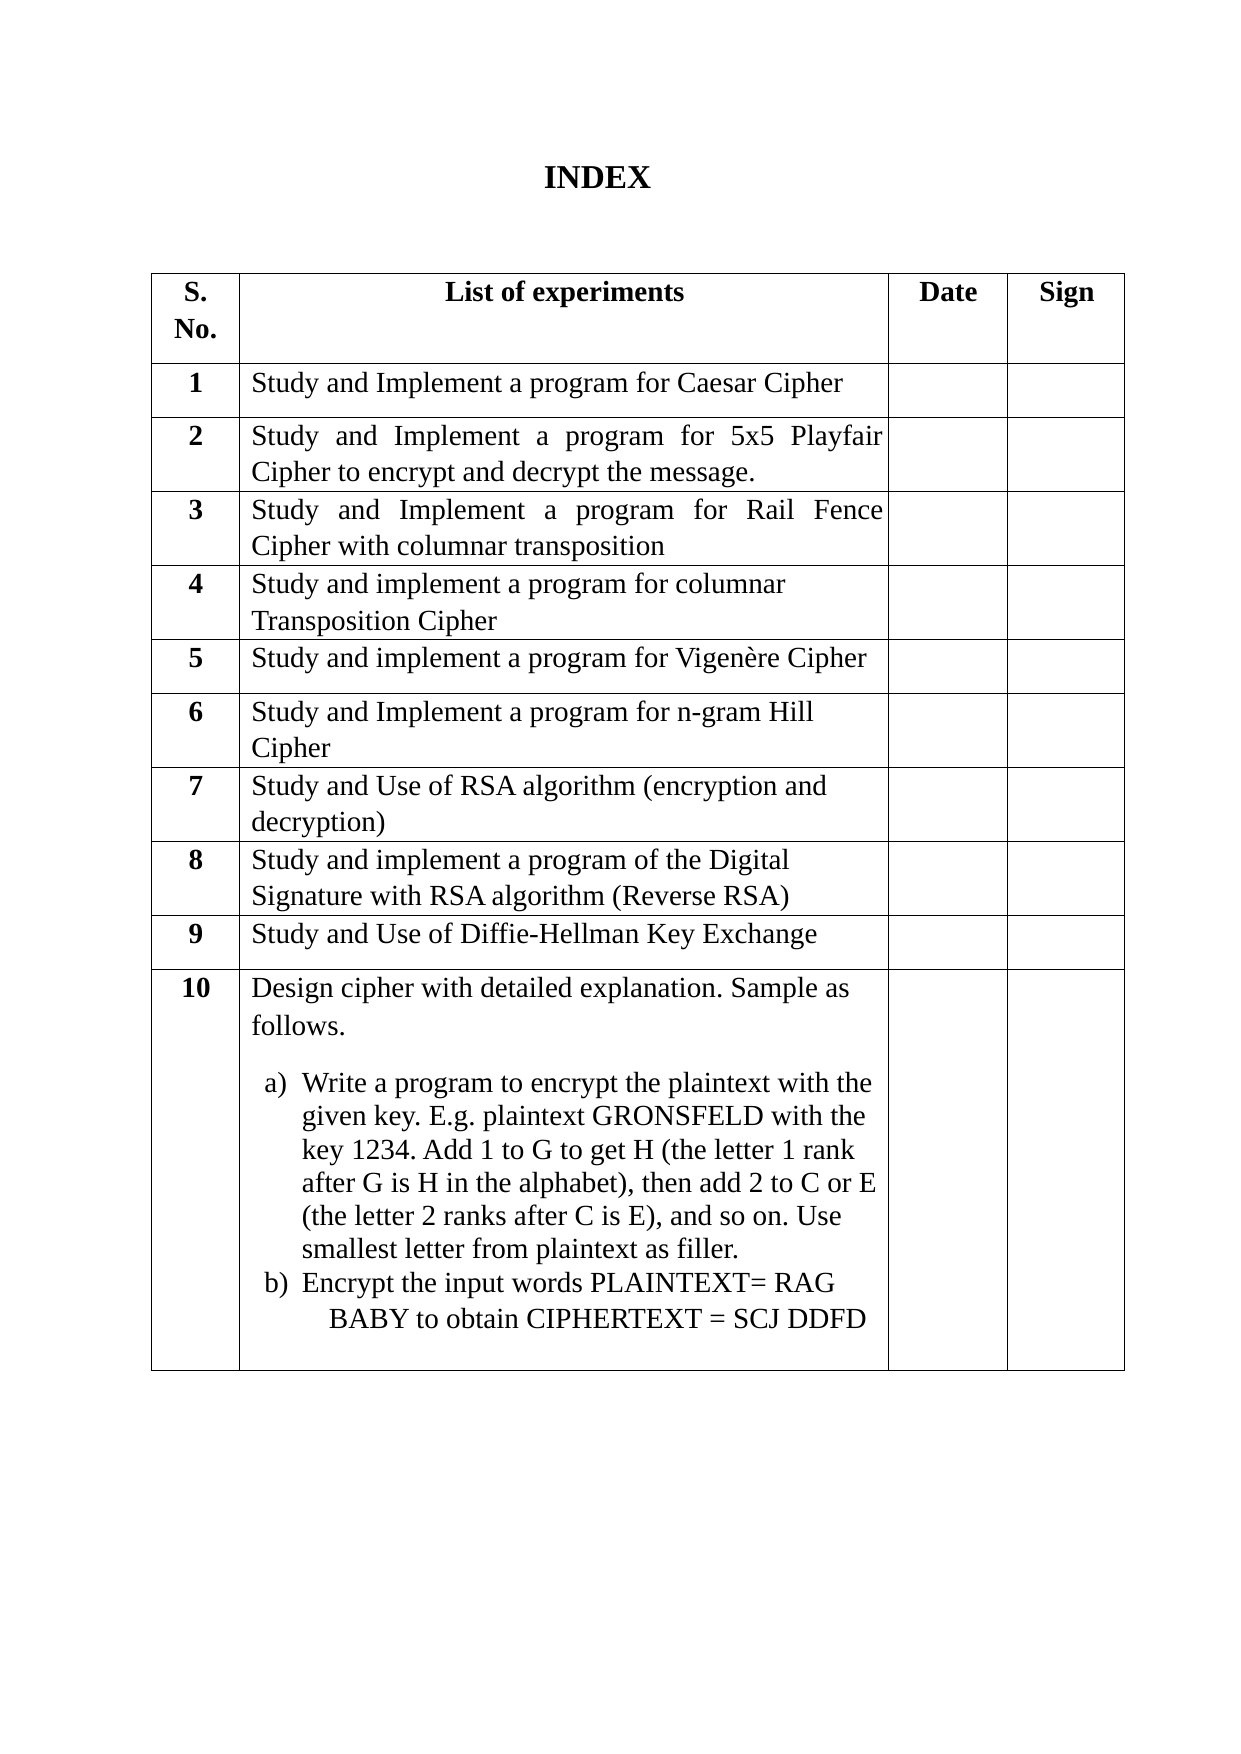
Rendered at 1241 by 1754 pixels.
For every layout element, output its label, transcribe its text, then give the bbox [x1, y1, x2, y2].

table_cell Study and implement a program of the Digital Signature with RSA algorithm (Reverse RSA) [240, 842, 888, 915]
table_cell 2 [152, 418, 239, 491]
table_cell Study and Use of RSA algorithm (encryption and decryption) [240, 768, 888, 841]
table_cell Study and implement a program for Vigenère Cipher [240, 640, 888, 692]
table_cell Design cipher with detailed explanation. Sample as follows. Write a program to encrypt the plaintext with the given key. E.g. plaintext GRONSFELD with the key 1234. Add 1 to G to get H (the letter 1 rank after G is H in the alphabet), then add 2 to C or E (the letter 2 ranks after C is E), and so on. Use smallest letter from plaintext as filler. Encrypt the input words PLAINTEXT= RAG BABY to obtain CIPHERTEXT = SCJ DDFD [240, 970, 888, 1369]
table_cell Study and implement a program for columnar Transposition Cipher [240, 566, 888, 639]
table_cell 4 [152, 566, 239, 639]
table_cell Study and Implement a program for n-gram Hill Cipher [240, 694, 888, 767]
table_cell [889, 640, 1007, 692]
table_cell 10 [152, 970, 239, 1369]
table_header Sign [1008, 274, 1124, 363]
table_cell [889, 768, 1007, 841]
table_header S. No. [152, 274, 239, 363]
table_cell Study and Implement a program for Rail Fence Cipher with columnar transposition [240, 492, 888, 565]
table_cell 5 [152, 640, 239, 692]
table_cell [1008, 418, 1124, 491]
table_cell [1008, 492, 1124, 565]
table_cell [1008, 916, 1124, 968]
table_cell [889, 916, 1007, 968]
table_cell [1008, 842, 1124, 915]
table_cell [889, 492, 1007, 565]
table_cell [1008, 768, 1124, 841]
table_cell 7 [152, 768, 239, 841]
table_cell [1008, 364, 1124, 417]
table_cell [889, 694, 1007, 767]
table_cell [889, 418, 1007, 491]
table_cell 8 [152, 842, 239, 915]
table_cell [889, 566, 1007, 639]
table_cell [1008, 566, 1124, 639]
table_cell [1008, 640, 1124, 692]
table_cell [889, 970, 1007, 1369]
table_cell Study and Implement a program for Caesar Cipher [240, 364, 888, 417]
table_cell [889, 842, 1007, 915]
table_cell Study and Implement a program for 5x5 Playfair Cipher to encrypt and decrypt the message. [240, 418, 888, 491]
table_cell [1008, 970, 1124, 1369]
table_cell 3 [152, 492, 239, 565]
table_cell 1 [152, 364, 239, 417]
table_header Date [889, 274, 1007, 363]
table_cell Study and Use of Diffie-Hellman Key Exchange [240, 916, 888, 968]
table_cell 6 [152, 694, 239, 767]
table_cell [889, 364, 1007, 417]
table_cell [1008, 694, 1124, 767]
table_cell 9 [152, 916, 239, 968]
text INDEX [150, 157, 651, 195]
table_header List of experiments [240, 274, 888, 363]
